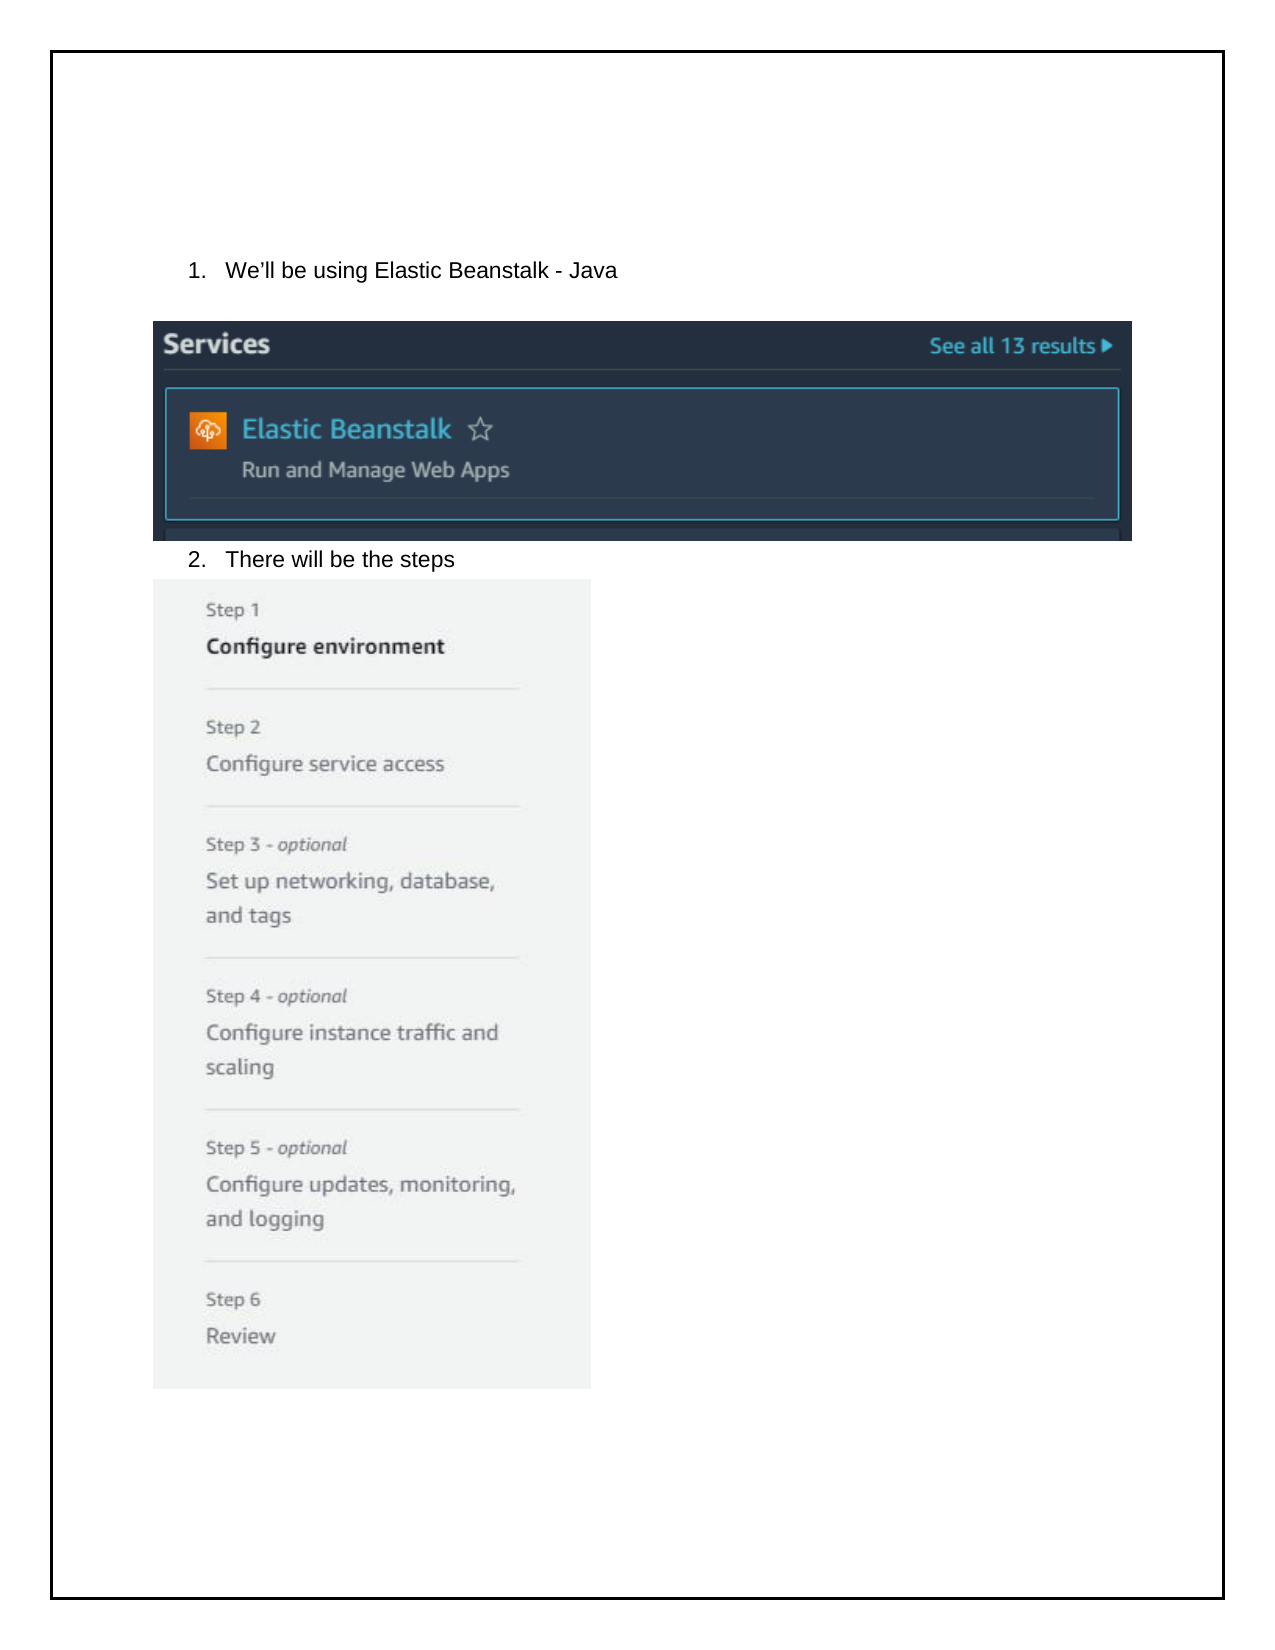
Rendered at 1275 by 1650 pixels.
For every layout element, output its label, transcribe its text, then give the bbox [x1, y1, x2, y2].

picture [153, 321, 1132, 541]
list There will be the steps [188, 546, 1144, 573]
picture [153, 579, 591, 1389]
list We’ll be using Elastic Beanstalk - Java [188, 257, 1144, 284]
